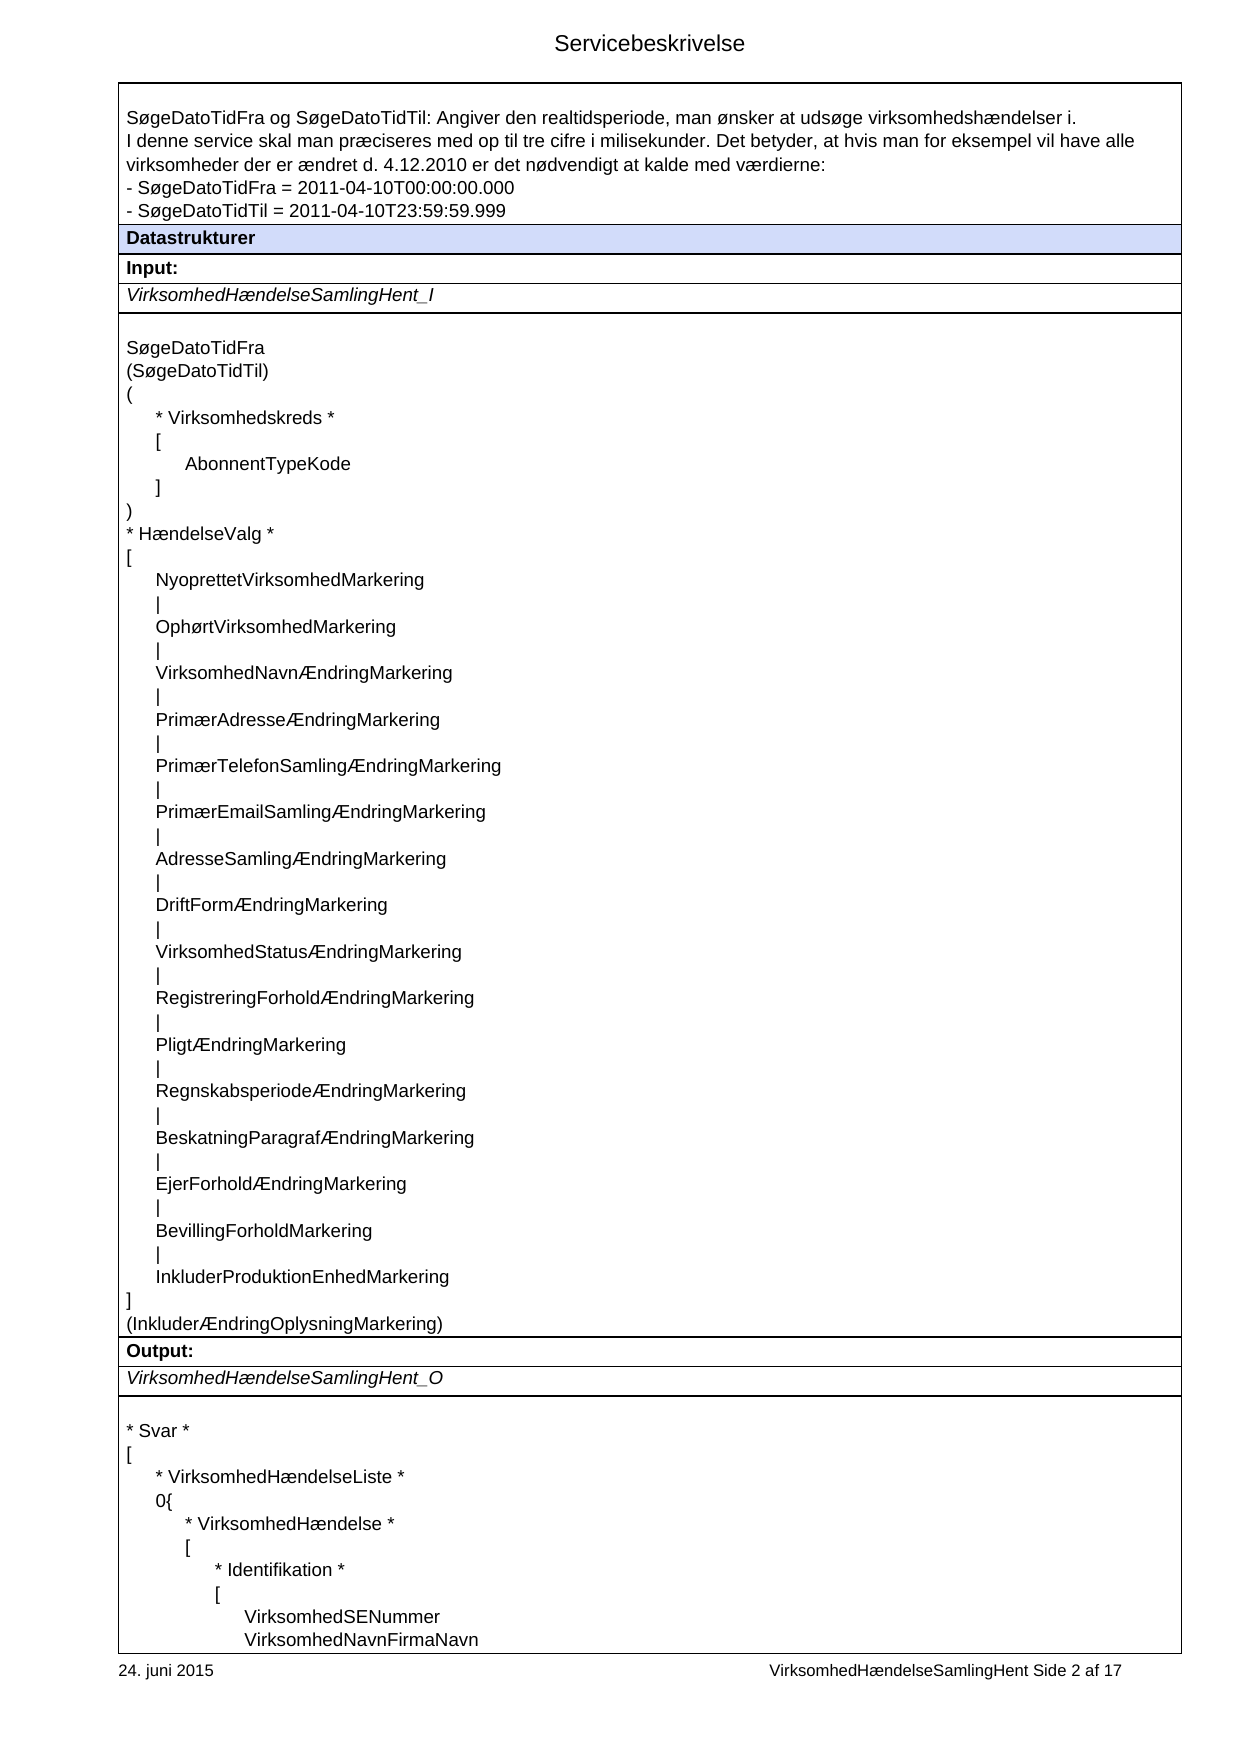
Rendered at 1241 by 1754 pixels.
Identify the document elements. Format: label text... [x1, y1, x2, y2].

table_cell VirksomhedHændelseSamlingHent_I [119, 284, 1181, 312]
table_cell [119, 1397, 1181, 1652]
table_cell VirksomhedHændelseSamlingHent_O [119, 1367, 1181, 1395]
table_cell SøgeDatoTidFra (SøgeDatoTidTil) ( * Virksomhedskreds * [ AbonnentTypeKode ] ) * HændelseValg * [ NyoprettetVirksomhedMarkering | OphørtVirksomhedMarkering | VirksomhedNavnÆndringMarkering | PrimærAdresseÆndringMarkering | PrimærTelefonSamlingÆndringMarkering | PrimærEmailSamlingÆndringMarkering | AdresseSamlingÆndringMarkering | DriftFormÆndringMarkering | VirksomhedStatusÆndringMarkering | RegistreringForholdÆndringMarkering | PligtÆndringMarkering | RegnskabsperiodeÆndringMarkering | BeskatningParagrafÆndringMarkering | EjerForholdÆndringMarkering | BevillingForholdMarkering | InkluderProduktionEnhedMarkering ] (InkluderÆndringOplysningMarkering) [119, 314, 1181, 1336]
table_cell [119, 84, 1181, 223]
table_cell Output: [119, 1338, 1181, 1366]
table_cell Datastrukturer [119, 225, 1181, 253]
table_cell Input: [119, 255, 1181, 282]
